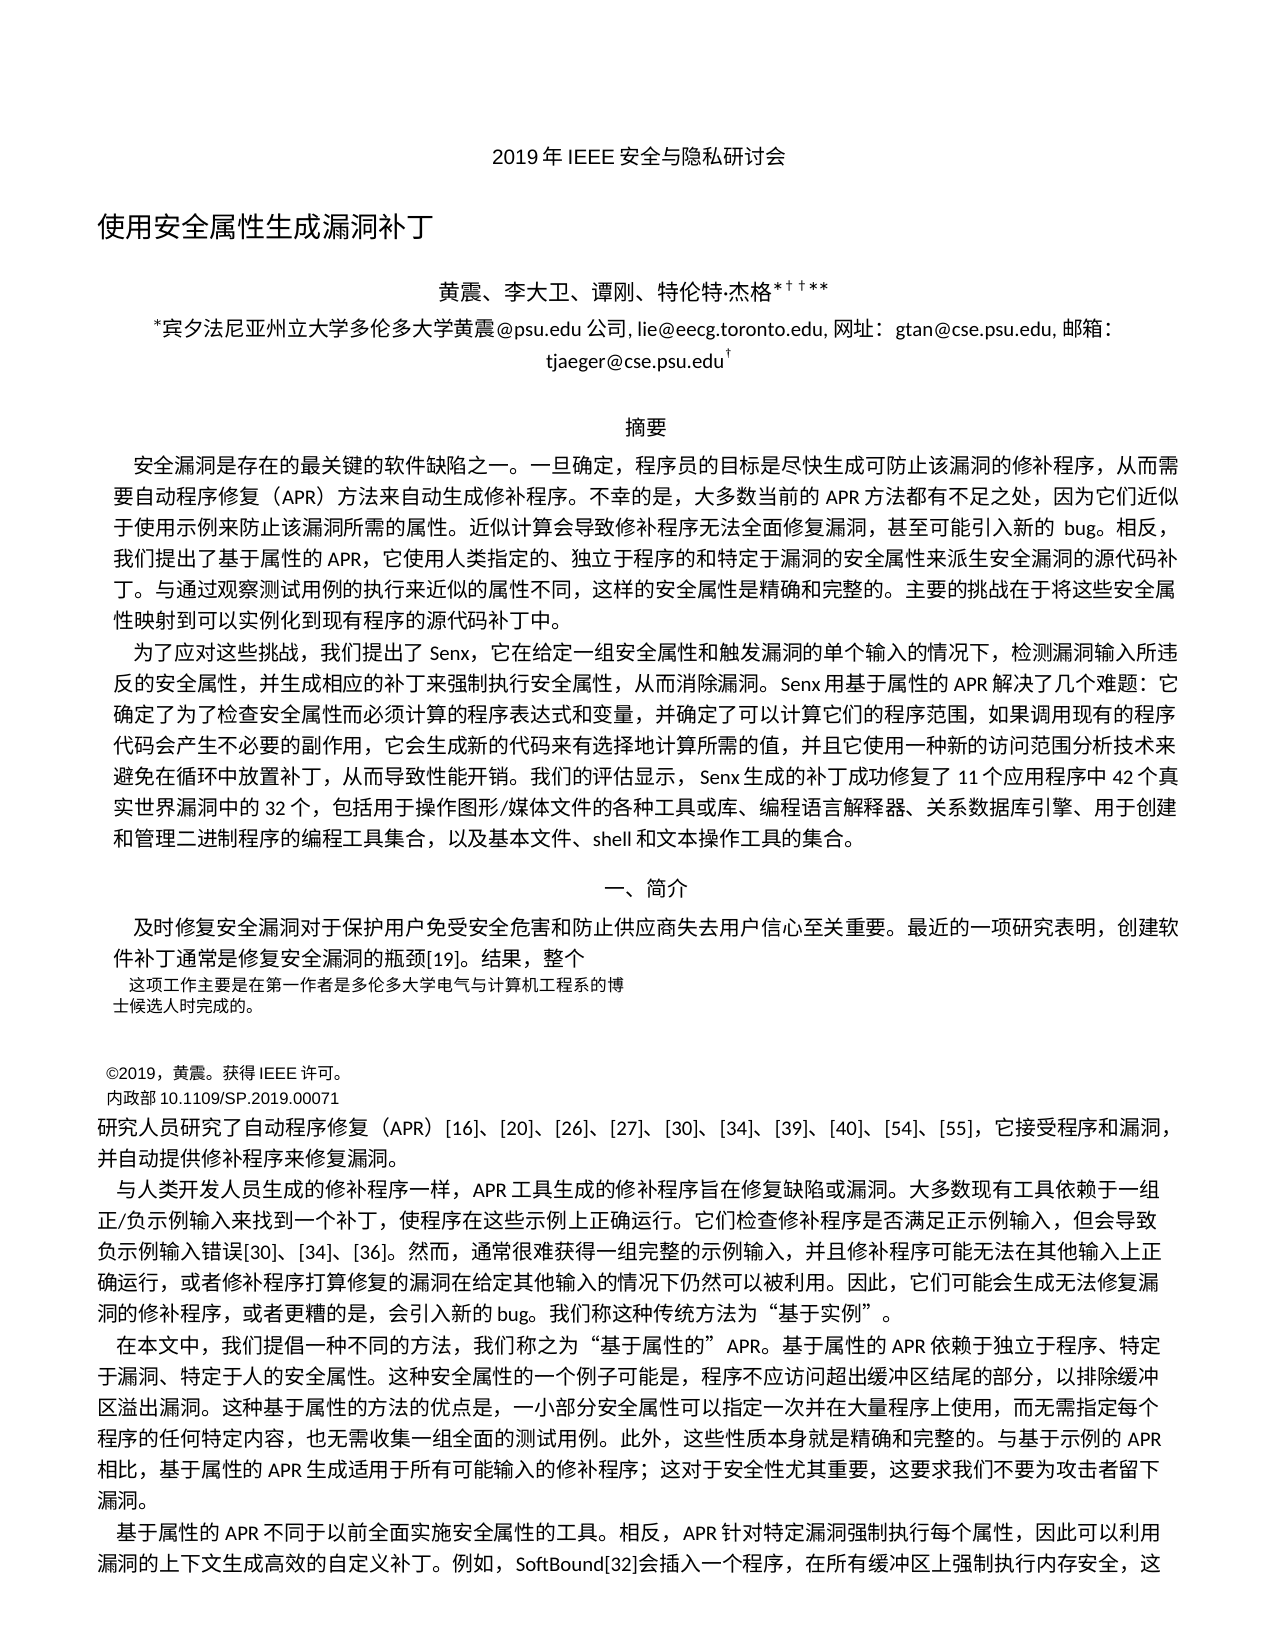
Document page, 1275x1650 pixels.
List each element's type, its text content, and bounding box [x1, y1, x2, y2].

text 使用安全属性生成漏洞补丁 [97, 205, 1180, 246]
text ∗宾夕法尼亚州立大学多伦多大学黄震@psu.edu公司, lie@eecg.toronto.edu, 网址：gtan@cse.psu.edu, 邮箱：tjaeger@cse.psu.edu† [97, 312, 1180, 374]
subtitle 摘要 [113, 411, 1179, 441]
text 在本文中，我们提倡一种不同的方法，我们称之为“基于属性的”APR。基于属性的APR依赖于独立于程序、特定于漏洞、特定于人的安全属性。这种安全属性的一个例子可能是，程序不应访问超出缓冲区结尾的部分，以排除缓冲区溢出漏洞。这种基于属性的方法的优点是，一小部分安全属性可以指定一次并在大量程序上使用，而无需指定每个程序的任何特定内容，也无需收集一组全面的测试用例。此外，这些性质本身就是精确和完整的。与基于示例的APR相比，基于属性的APR生成适用于所有可能输入的修补程序；这对于安全性尤其重要，这要求我们不要为攻击者留下漏洞。 [97, 1329, 1162, 1514]
text 研究人员研究了自动程序修复（APR）[16]、[20]、[26]、[27]、[30]、[34]、[39]、[40]、[54]、[55]，它接受程序和漏洞，并自动提供修补程序来修复漏洞。 [97, 1111, 1162, 1172]
subtitle 一、简介 [113, 873, 1179, 903]
text 黄震、李大卫、谭刚、特伦特·杰格∗††∗∗ [97, 275, 1171, 307]
text 安全漏洞是存在的最关键的软件缺陷之一。一旦确定，程序员的目标是尽快生成可防止该漏洞的修补程序，从而需要自动程序修复（APR）方法来自动生成修补程序。不幸的是，大多数当前的APR方法都有不足之处，因为它们近似于使用示例来防止该漏洞所需的属性。近似计算会导致修补程序无法全面修复漏洞，甚至可能引入新的bug。相反，我们提出了基于属性的APR，它使用人类指定的、独立于程序的和特定于漏洞的安全属性来派生安全漏洞的源代码补丁。与通过观察测试用例的执行来近似的属性不同，这样的安全属性是精确和完整的。主要的挑战在于将这些安全属性映射到可以实例化到现有程序的源代码补丁中。 [113, 449, 1180, 635]
table_header 这项工作主要是在第一作者是多伦多大学电气与计算机工程系的博士候选人时完成的。 ©2019，黄震。获得IEEE许可。 内政部10.1109/SP.2019.00071 [106, 974, 625, 1111]
text 为了应对这些挑战，我们提出了Senx，它在给定一组安全属性和触发漏洞的单个输入的情况下，检测漏洞输入所违反的安全属性，并生成相应的补丁来强制执行安全属性，从而消除漏洞。Senx用基于属性的APR解决了几个难题：它确定了为了检查安全属性而必须计算的程序表达式和变量，并确定了可以计算它们的程序范围，如果调用现有的程序代码会产生不必要的副作用，它会生成新的代码来有选择地计算所需的值，并且它使用一种新的访问范围分析技术来避免在循环中放置补丁，从而导致性能开销。我们的评估显示，Senx生成的补丁成功修复了11个应用程序中42个真实世界漏洞中的32个，包括用于操作图形/媒体文件的各种工具或库、编程语言解释器、关系数据库引擎、用于创建和管理二进制程序的编程工具集合，以及基本文件、shell和文本操作工具的集合。 [113, 636, 1180, 853]
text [97, 1516, 1162, 1577]
text 与人类开发人员生成的修补程序一样，APR工具生成的修补程序旨在修复缺陷或漏洞。大多数现有工具依赖于一组正/负示例输入来找到一个补丁，使程序在这些示例上正确运行。它们检查修补程序是否满足正示例输入，但会导致负示例输入错误[30]、[34]、[36]。然而，通常很难获得一组完整的示例输入，并且修补程序可能无法在其他输入上正确运行，或者修补程序打算修复的漏洞在给定其他输入的情况下仍然可以被利用。因此，它们可能会生成无法修复漏洞的修补程序，或者更糟的是，会引入新的bug。我们称这种传统方法为“基于实例”。 [97, 1173, 1162, 1328]
text 2019年IEEE安全与隐私研讨会 [98, 140, 1180, 170]
text 及时修复安全漏洞对于保护用户免受安全危害和防止供应商失去用户信心至关重要。最近的一项研究表明，创建软件补丁通常是修复安全漏洞的瓶颈[19]。结果，整个 [113, 911, 1180, 972]
